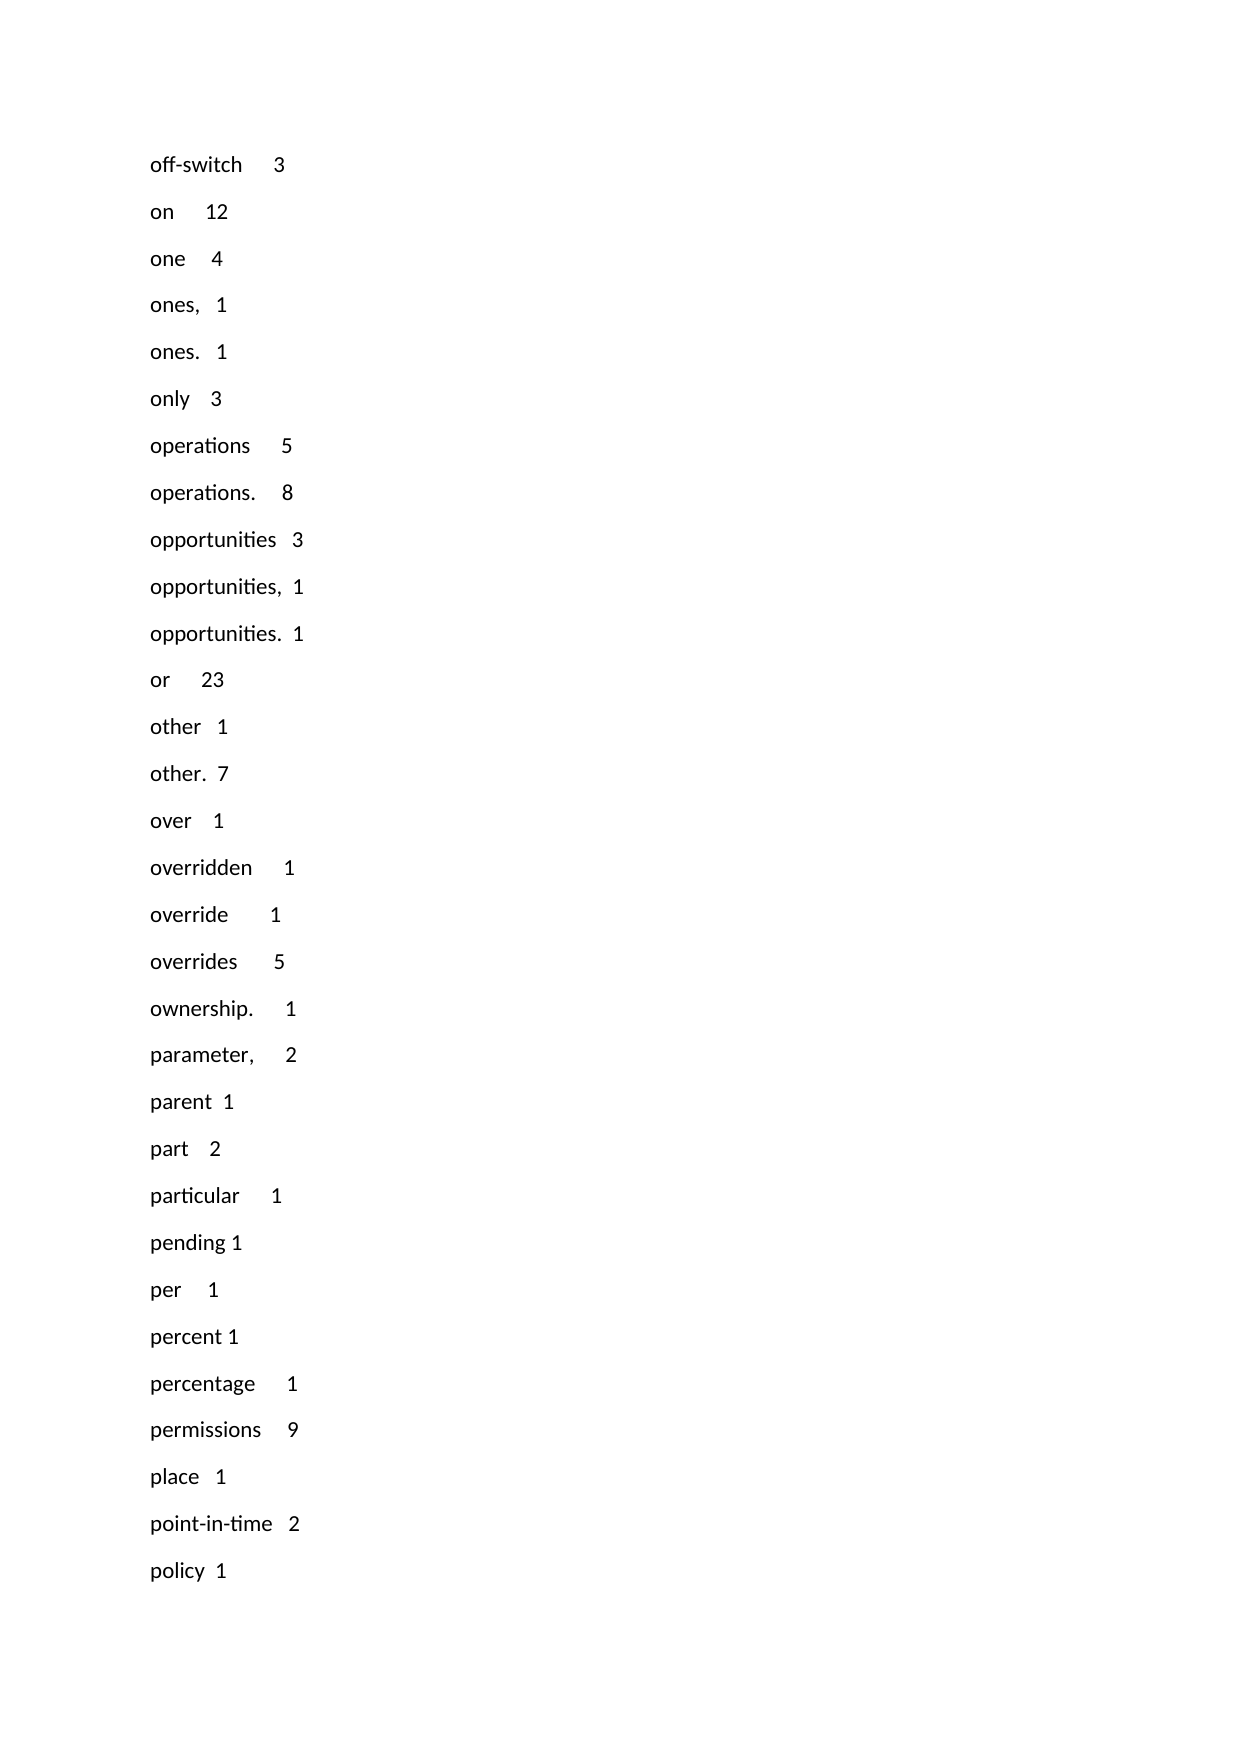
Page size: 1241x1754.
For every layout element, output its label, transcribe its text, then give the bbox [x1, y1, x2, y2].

text part 2 [150, 1134, 1090, 1162]
text or 23 [150, 666, 1090, 694]
text point-in-time 2 [150, 1509, 1090, 1537]
text other 1 [150, 712, 1090, 741]
text ones. 1 [150, 337, 1090, 366]
text overridden 1 [150, 853, 1090, 881]
text operations. 8 [150, 478, 1090, 506]
text override 1 [150, 900, 1090, 928]
text one 4 [150, 244, 1090, 272]
text ones, 1 [150, 291, 1090, 319]
text ownership. 1 [150, 994, 1090, 1022]
text percent 1 [150, 1322, 1090, 1350]
text off-switch 3 [150, 150, 1090, 178]
text over 1 [150, 806, 1090, 834]
text per 1 [150, 1275, 1090, 1303]
text on 12 [150, 197, 1090, 225]
text opportunities. 1 [150, 619, 1090, 647]
text policy 1 [150, 1556, 1090, 1584]
text parent 1 [150, 1087, 1090, 1116]
text other. 7 [150, 759, 1090, 787]
text overrides 5 [150, 947, 1090, 975]
text pending 1 [150, 1228, 1090, 1256]
text place 1 [150, 1462, 1090, 1491]
text only 3 [150, 384, 1090, 412]
text opportunities, 1 [150, 572, 1090, 600]
text parameter, 2 [150, 1041, 1090, 1069]
text percentage 1 [150, 1369, 1090, 1397]
text opportunities 3 [150, 525, 1090, 553]
text permissions 9 [150, 1416, 1090, 1444]
text particular 1 [150, 1181, 1090, 1209]
text operations 5 [150, 431, 1090, 459]
